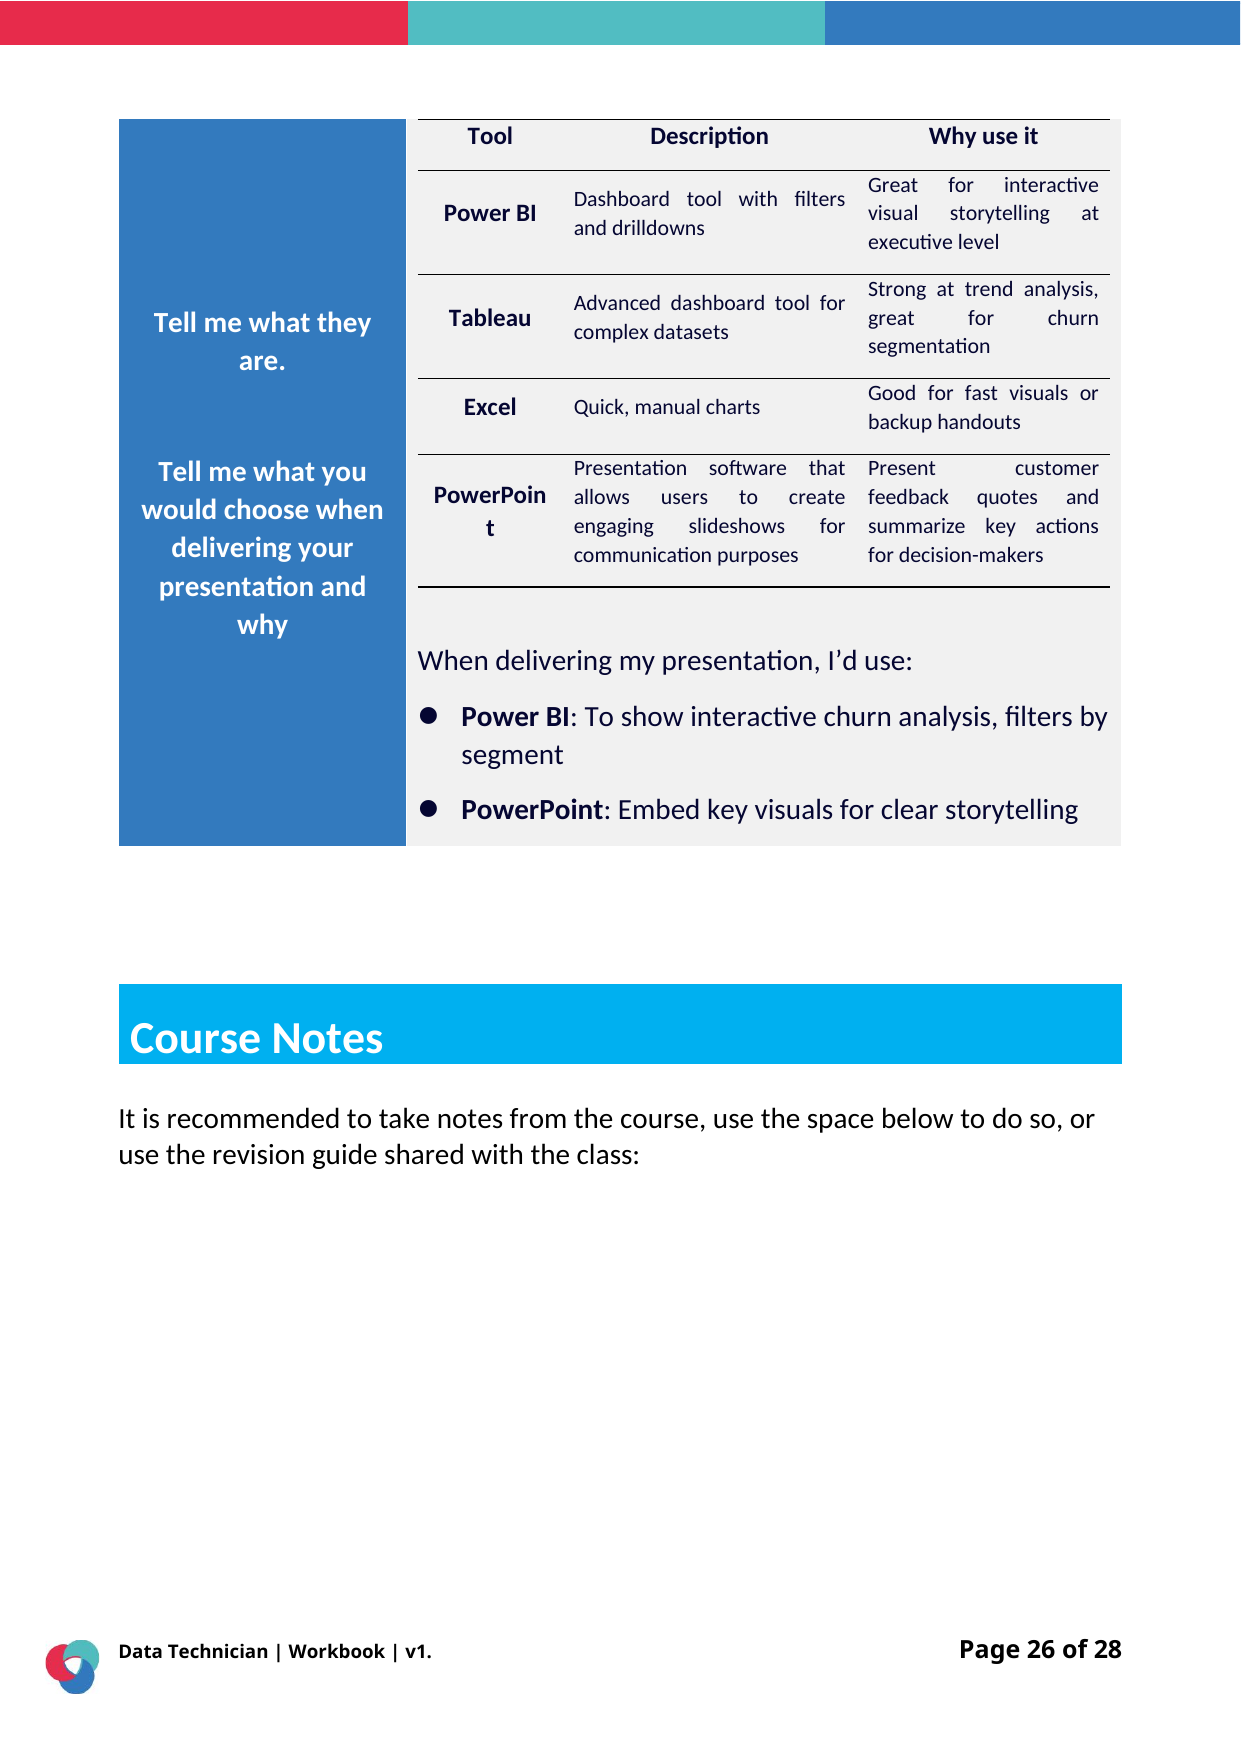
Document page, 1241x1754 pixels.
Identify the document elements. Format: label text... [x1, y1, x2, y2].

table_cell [119, 119, 406, 846]
picture [45, 1640, 100, 1694]
table_header Course Notes [119, 984, 1122, 1064]
text It is recommended to take notes from the course, use the space below to do so, or use the revision guide shared with the class: [118, 1100, 1122, 1171]
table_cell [407, 119, 1121, 846]
